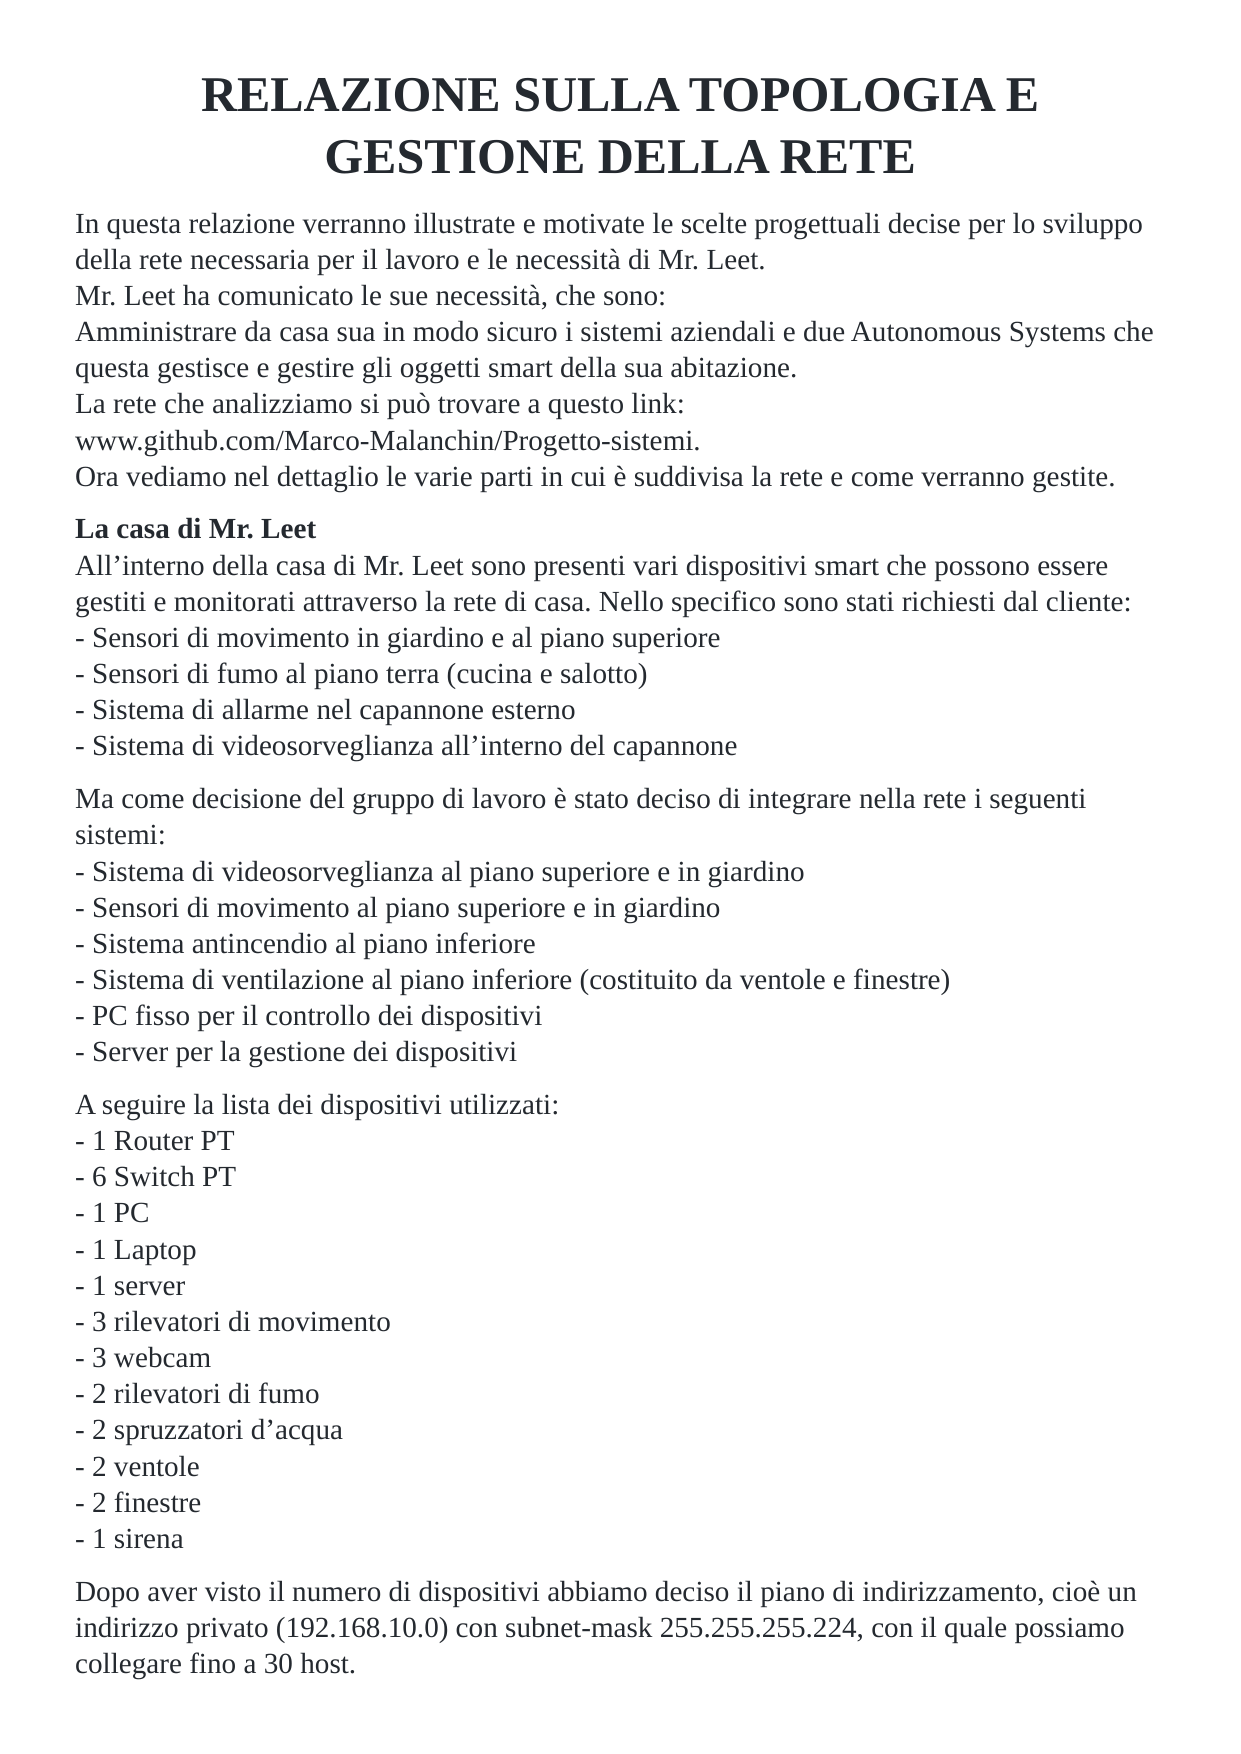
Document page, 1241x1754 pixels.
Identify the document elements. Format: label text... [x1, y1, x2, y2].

text A seguire la lista dei dispositivi utilizzati: - 1 Router PT - 6 Switch PT - 1 PC - 1 Laptop - 1 server - 3 rilevatori di movimento - 3 webcam - 2 rilevatori di fumo - 2 spruzzatori d’acqua - 2 ventole - 2 finestre - 1 sirena [75, 1087, 1165, 1554]
text RELAZIONE SULLA TOPOLOGIA E GESTIONE DELLA RETE [75, 65, 1165, 184]
text In questa relazione verranno illustrate e motivate le scelte progettuali decise per lo sviluppo della rete necessaria per il lavoro e le necessità di Mr. Leet. Mr. Leet ha comunicato le sue necessità, che sono: Amministrare da casa sua in modo sicuro i sistemi aziendali e due Autonomous Systems che questa gestisce e gestire gli oggetti smart della sua abitazione. La rete che analizziamo si può trovare a questo link: www.github.com/Marco-Malanchin/Progetto-sistemi. Ora vediamo nel dettaglio le varie parti in cui è suddivisa la rete e come verranno gestite. [75, 206, 1165, 492]
text La casa di Mr. Leet All’interno della casa di Mr. Leet sono presenti vari dispositivi smart che possono essere gestiti e monitorati attraverso la rete di casa. Nello specifico sono stati richiesti dal cliente: - Sensori di movimento in giardino e al piano superiore - Sensori di fumo al piano terra (cucina e salotto) - Sistema di allarme nel capannone esterno - Sistema di videosorveglianza all’interno del capannone [75, 512, 1165, 762]
text Dopo aver visto il numero di dispositivi abbiamo deciso il piano di indirizzamento, cioè un indirizzo privato (192.168.10.0) con subnet-mask 255.255.255.224, con il quale possiamo collegare fino a 30 host. [75, 1574, 1165, 1679]
text Ma come decisione del gruppo di lavoro è stato deciso di integrare nella rete i seguenti sistemi: - Sistema di videosorveglianza al piano superiore e in giardino - Sensori di movimento al piano superiore e in giardino - Sistema antincendio al piano inferiore - Sistema di ventilazione al piano inferiore (costituito da ventole e finestre) - PC fisso per il controllo dei dispositivi - Server per la gestione dei dispositivi [75, 781, 1165, 1068]
